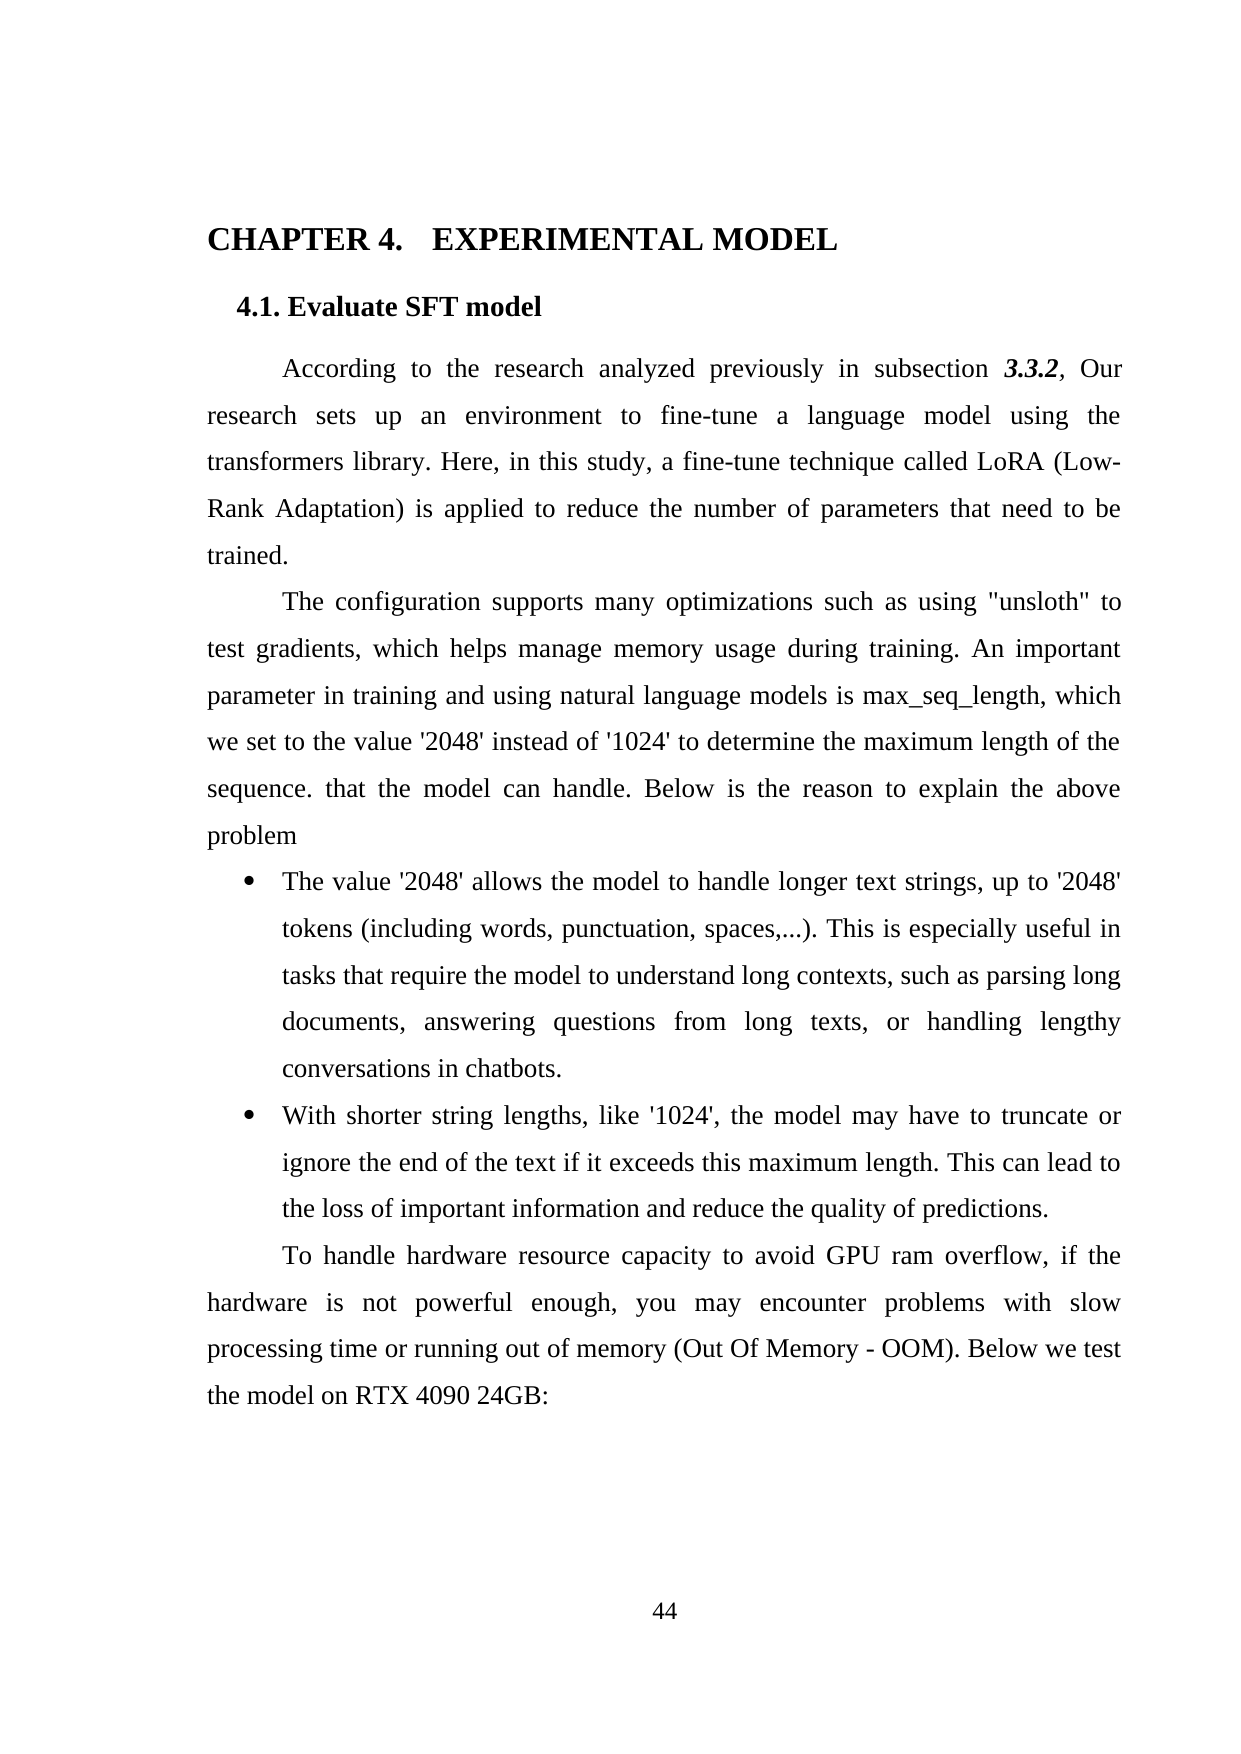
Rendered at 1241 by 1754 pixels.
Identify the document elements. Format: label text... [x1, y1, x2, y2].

list With shorter string lengths, like '1024', the model may have to truncate or ignore the end of the text if it exceeds this maximum length. This can lead to the loss of important information and reduce the quality of predictions. [244, 1099, 1122, 1223]
text The configuration supports many optimizations such as using "unsloth" to test gradients, which helps manage memory usage during training. An important parameter in training and using natural language models is max_seq_length, which we set to the value '2048' instead of '1024' to determine the maximum length of the sequence. that the model can handle. Below is the reason to explain the above problem [207, 585, 1122, 850]
list The value '2048' allows the model to handle longer text strings, up to '2048' tokens (including words, punctuation, spaces,...). This is especially useful in tasks that require the model to understand long contexts, such as parsing long documents, answering questions from long texts, or handling lengthy conversations in chatbots. [244, 865, 1122, 1083]
subtitle CHAPTER 4. EXPERIMENTAL MODEL [207, 219, 1122, 258]
text According to the research analyzed previously in subsection 3.3.2, Our research sets up an environment to fine-tune a language model using the transformers library. Here, in this study, a fine-tune technique called LoRA (Low-Rank Adaptation) is applied to reduce the number of parameters that need to be trained. [207, 352, 1122, 570]
text To handle hardware resource capacity to avoid GPU ram overflow, if the hardware is not powerful enough, you may encounter problems with slow processing time or running out of memory (Out Of Memory - OOM). Below we test the model on RTX 4090 24GB: [207, 1239, 1122, 1410]
subtitle 4.1. Evaluate SFT model [236, 289, 1122, 323]
